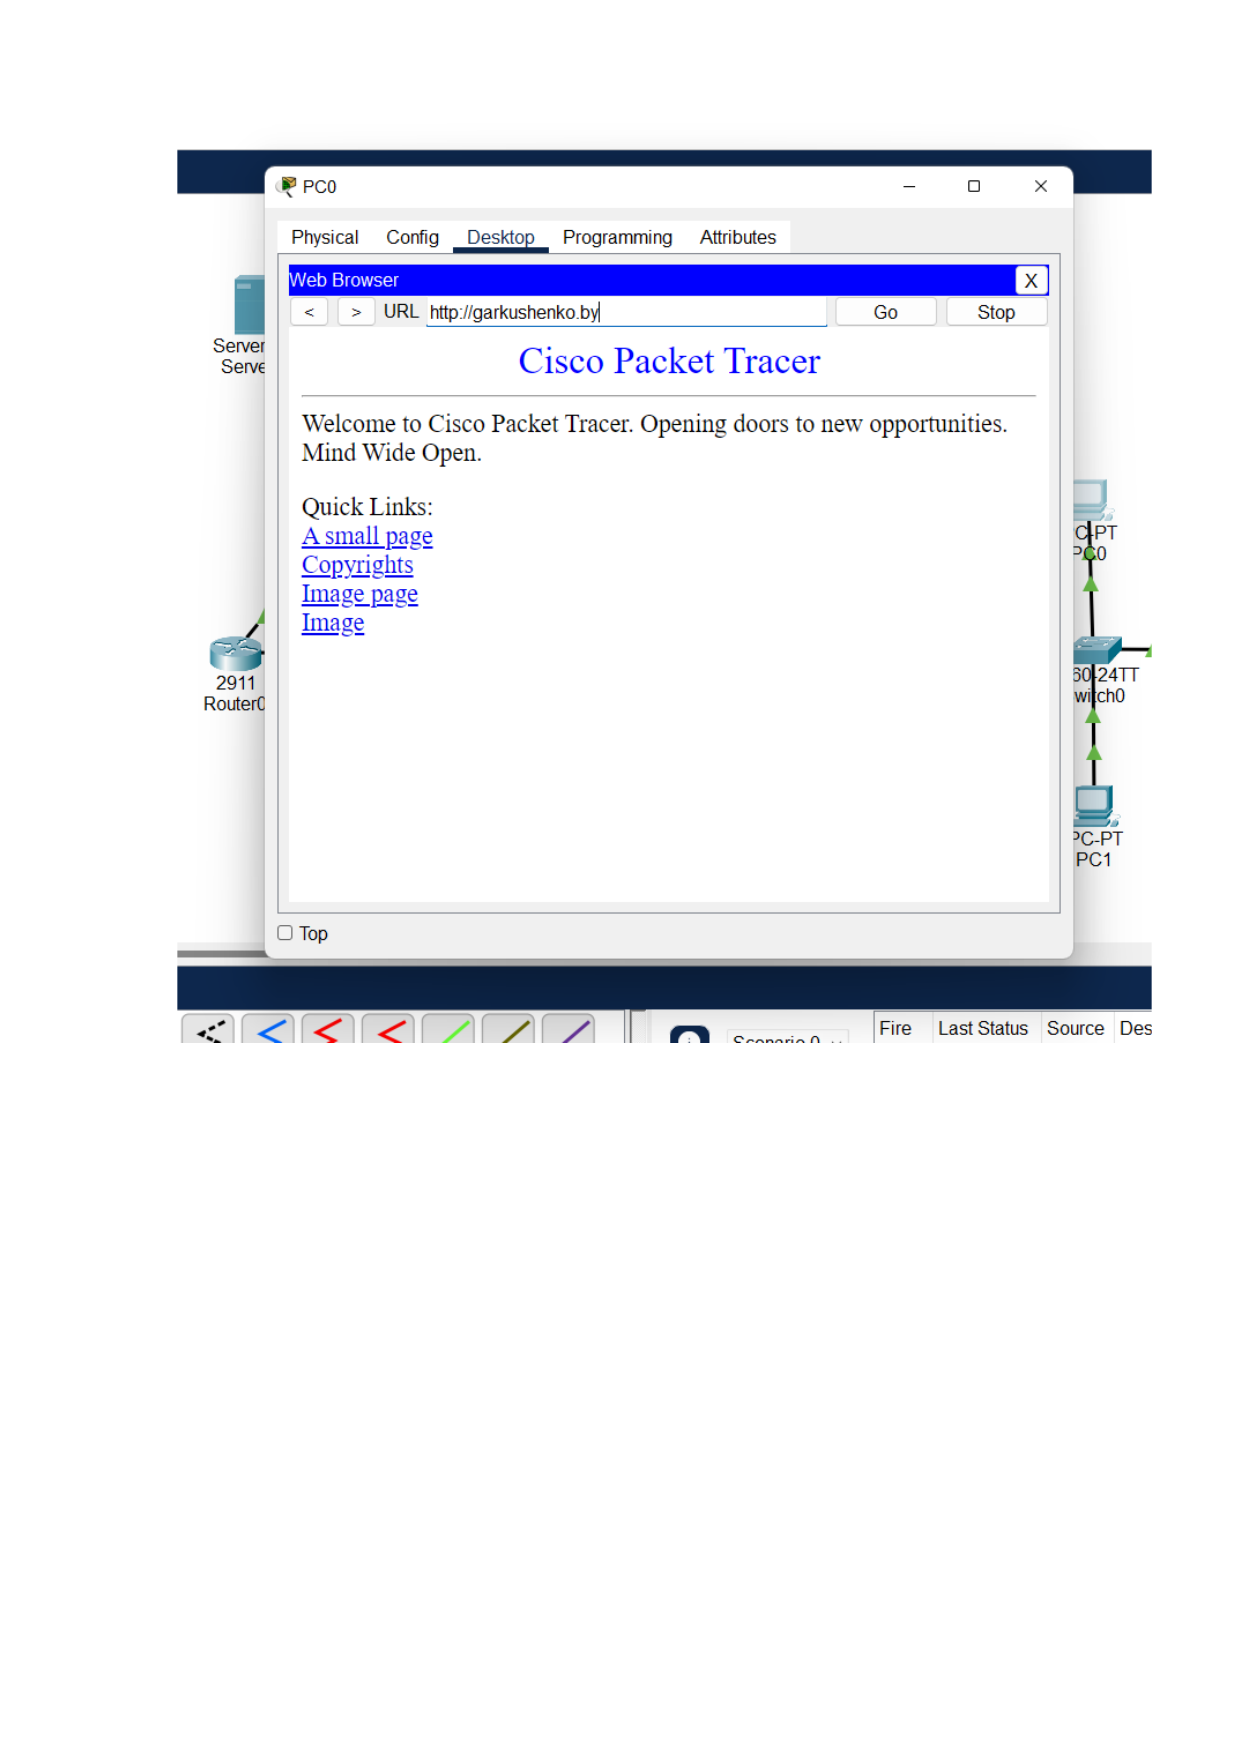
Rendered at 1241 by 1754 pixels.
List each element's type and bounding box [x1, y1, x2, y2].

picture [177, 118, 1152, 1043]
